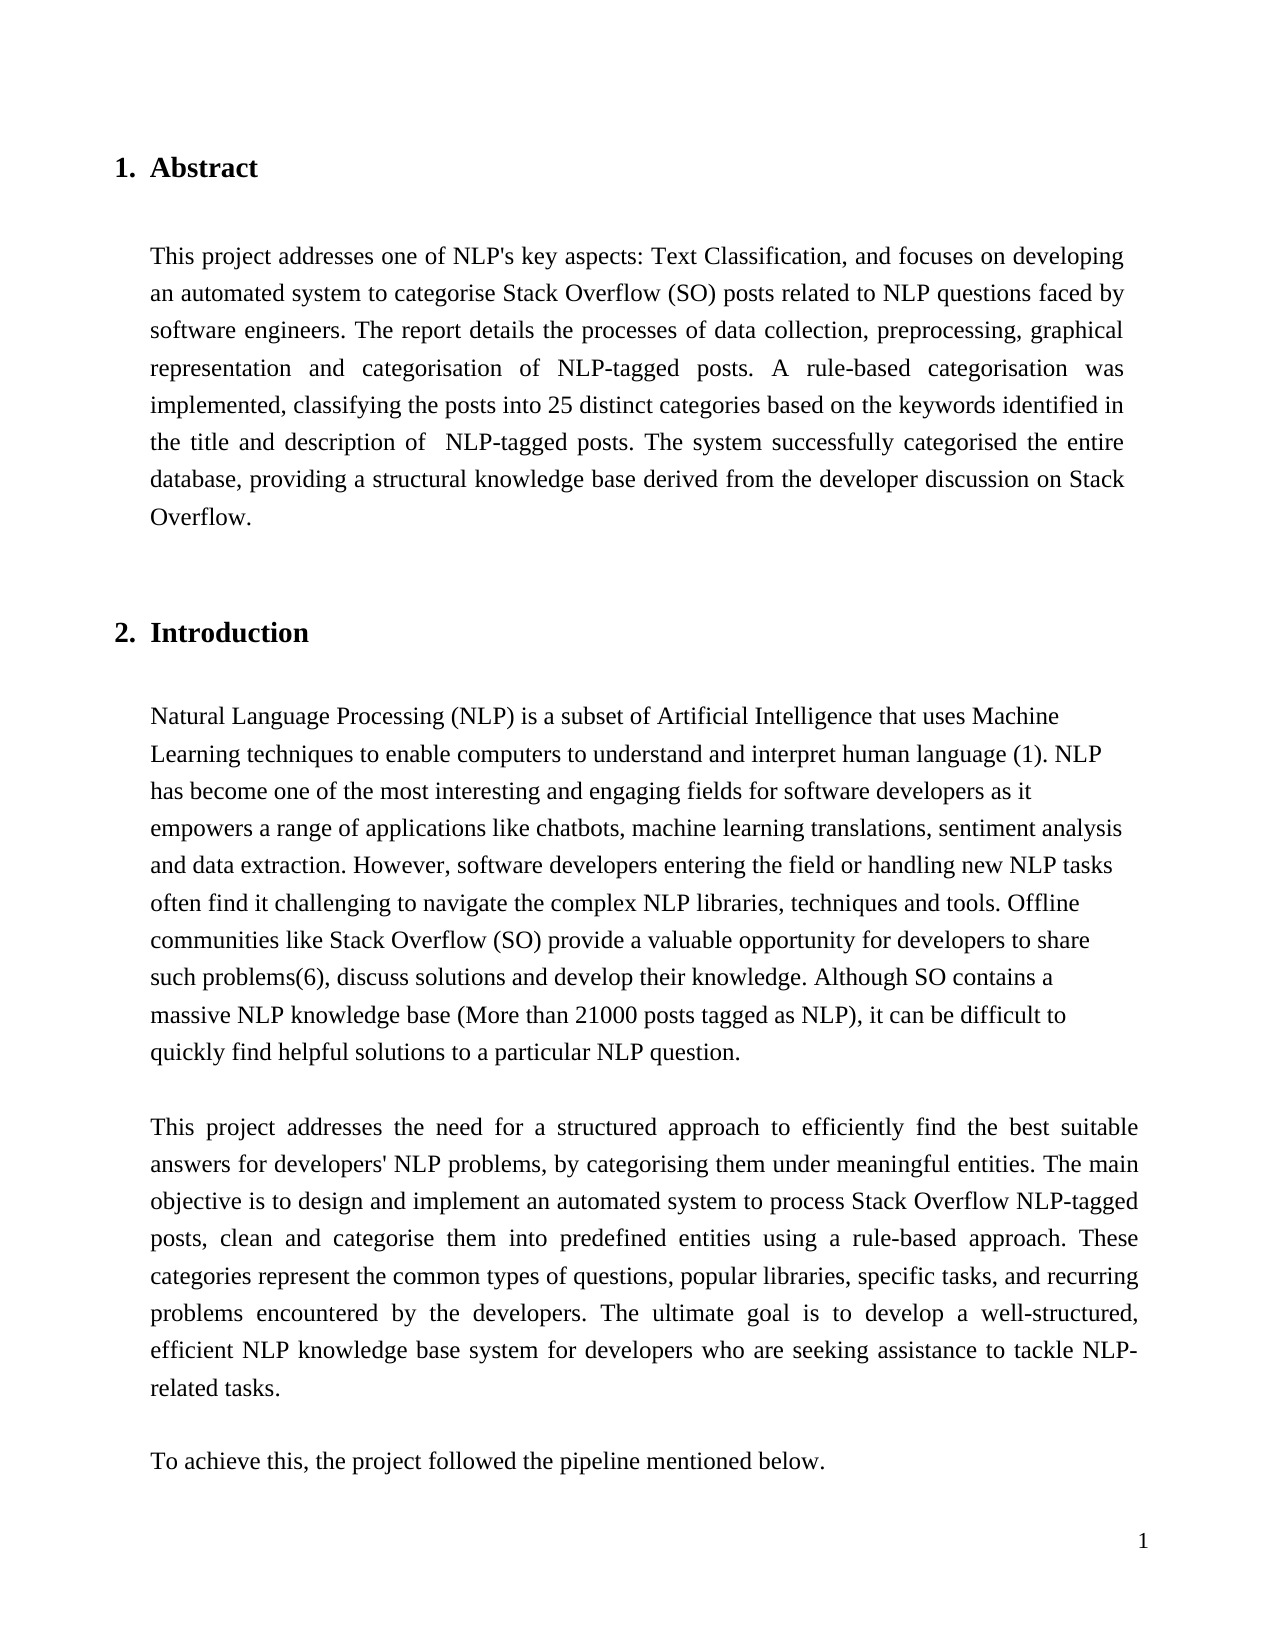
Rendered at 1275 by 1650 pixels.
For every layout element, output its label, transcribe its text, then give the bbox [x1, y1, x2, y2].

subtitle Abstract [136, 150, 1139, 183]
subtitle Introduction [136, 615, 1139, 649]
text This project addresses one of NLP's key aspects: Text Classification, and focuses on developing an automated system to categorise Stack Overflow (SO) posts related to NLP questions faced by software engineers. The report details the processes of data collection, preprocessing, graphical representation and categorisation of NLP-tagged posts. A rule-based categorisation was implemented, classifying the posts into 25 distinct categories based on the keywords identified in the title and description of NLP-tagged posts. The system successfully categorised the entire database, providing a structural knowledge base derived from the developer discussion on Stack Overflow. [150, 241, 1125, 531]
text Natural Language Processing (NLP) is a subset of Artificial Intelligence that uses Machine Learning techniques to enable computers to understand and interpret human language (1). NLP has become one of the most interesting and engaging fields for software developers as it empowers a range of applications like chatbots, machine learning translations, sentiment analysis and data extraction. However, software developers entering the field or handling new NLP tasks often find it challenging to navigate the complex NLP libraries, techniques and tools. Offline communities like Stack Overflow (SO) provide a valuable opportunity for developers to share such problems(6), discuss solutions and develop their knowledge. Although SO contains a massive NLP knowledge base (More than 21000 posts tagged as NLP), it can be difficult to quickly find helpful solutions to a particular NLP question. [150, 701, 1139, 1066]
text To achieve this, the project followed the pipeline mentioned below. [135, 1446, 1139, 1475]
text This project addresses the need for a structured approach to efficiently find the best suitable answers for developers' NLP problems, by categorising them under meaningful entities. The main objective is to design and implement an automated system to process Stack Overflow NLP-tagged posts, clean and categorise them into predefined entities using a rule-based approach. These categories represent the common types of questions, popular libraries, specific tasks, and recurring problems encountered by the developers. The ultimate goal is to develop a well-structured, efficient NLP knowledge base system for developers who are seeking assistance to tackle NLP-related tasks. [150, 1112, 1139, 1401]
